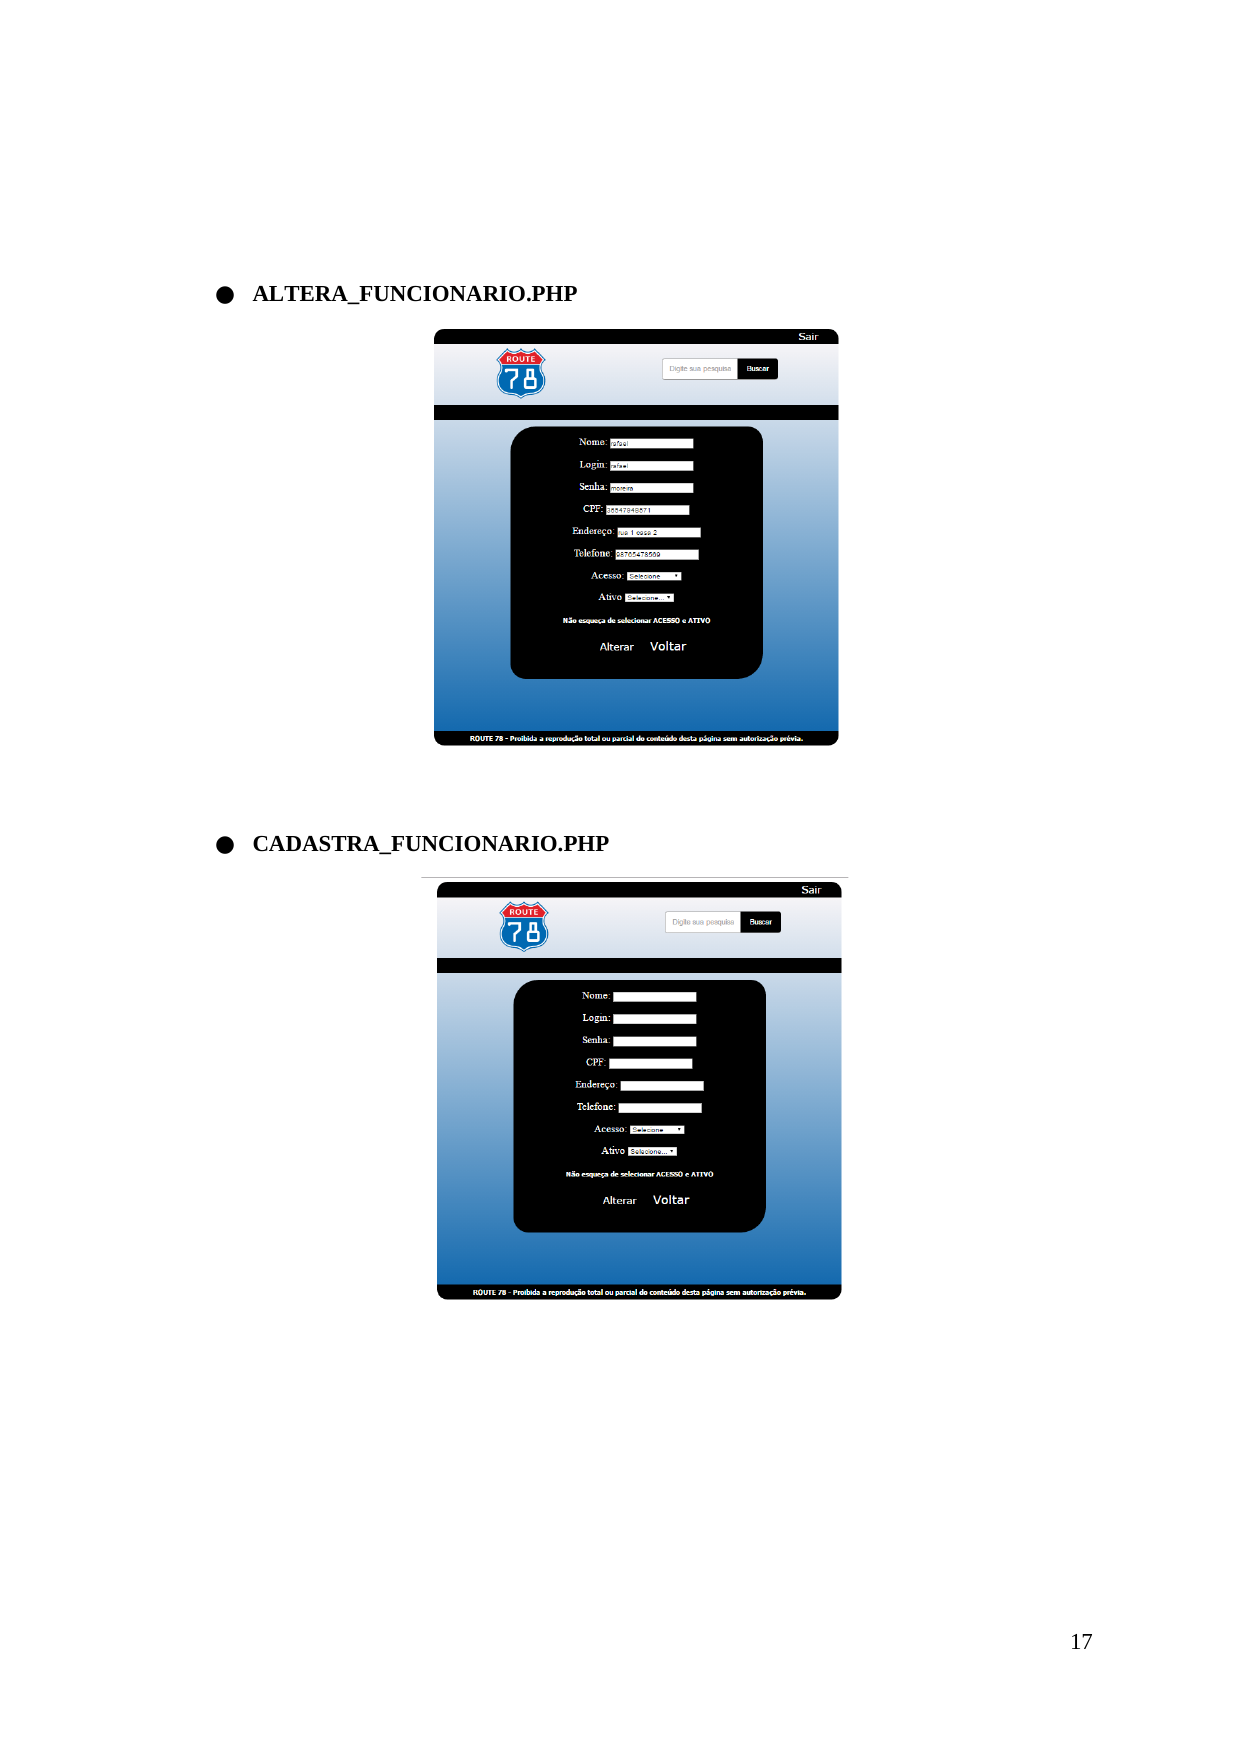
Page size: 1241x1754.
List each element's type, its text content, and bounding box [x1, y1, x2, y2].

subtitle CADASTRA_FUNCIONARIO.PHP [215, 817, 1092, 864]
picture [421, 877, 849, 1308]
subtitle ALTERA_FUNCIONARIO.PHP [215, 267, 1092, 314]
picture [420, 326, 849, 754]
